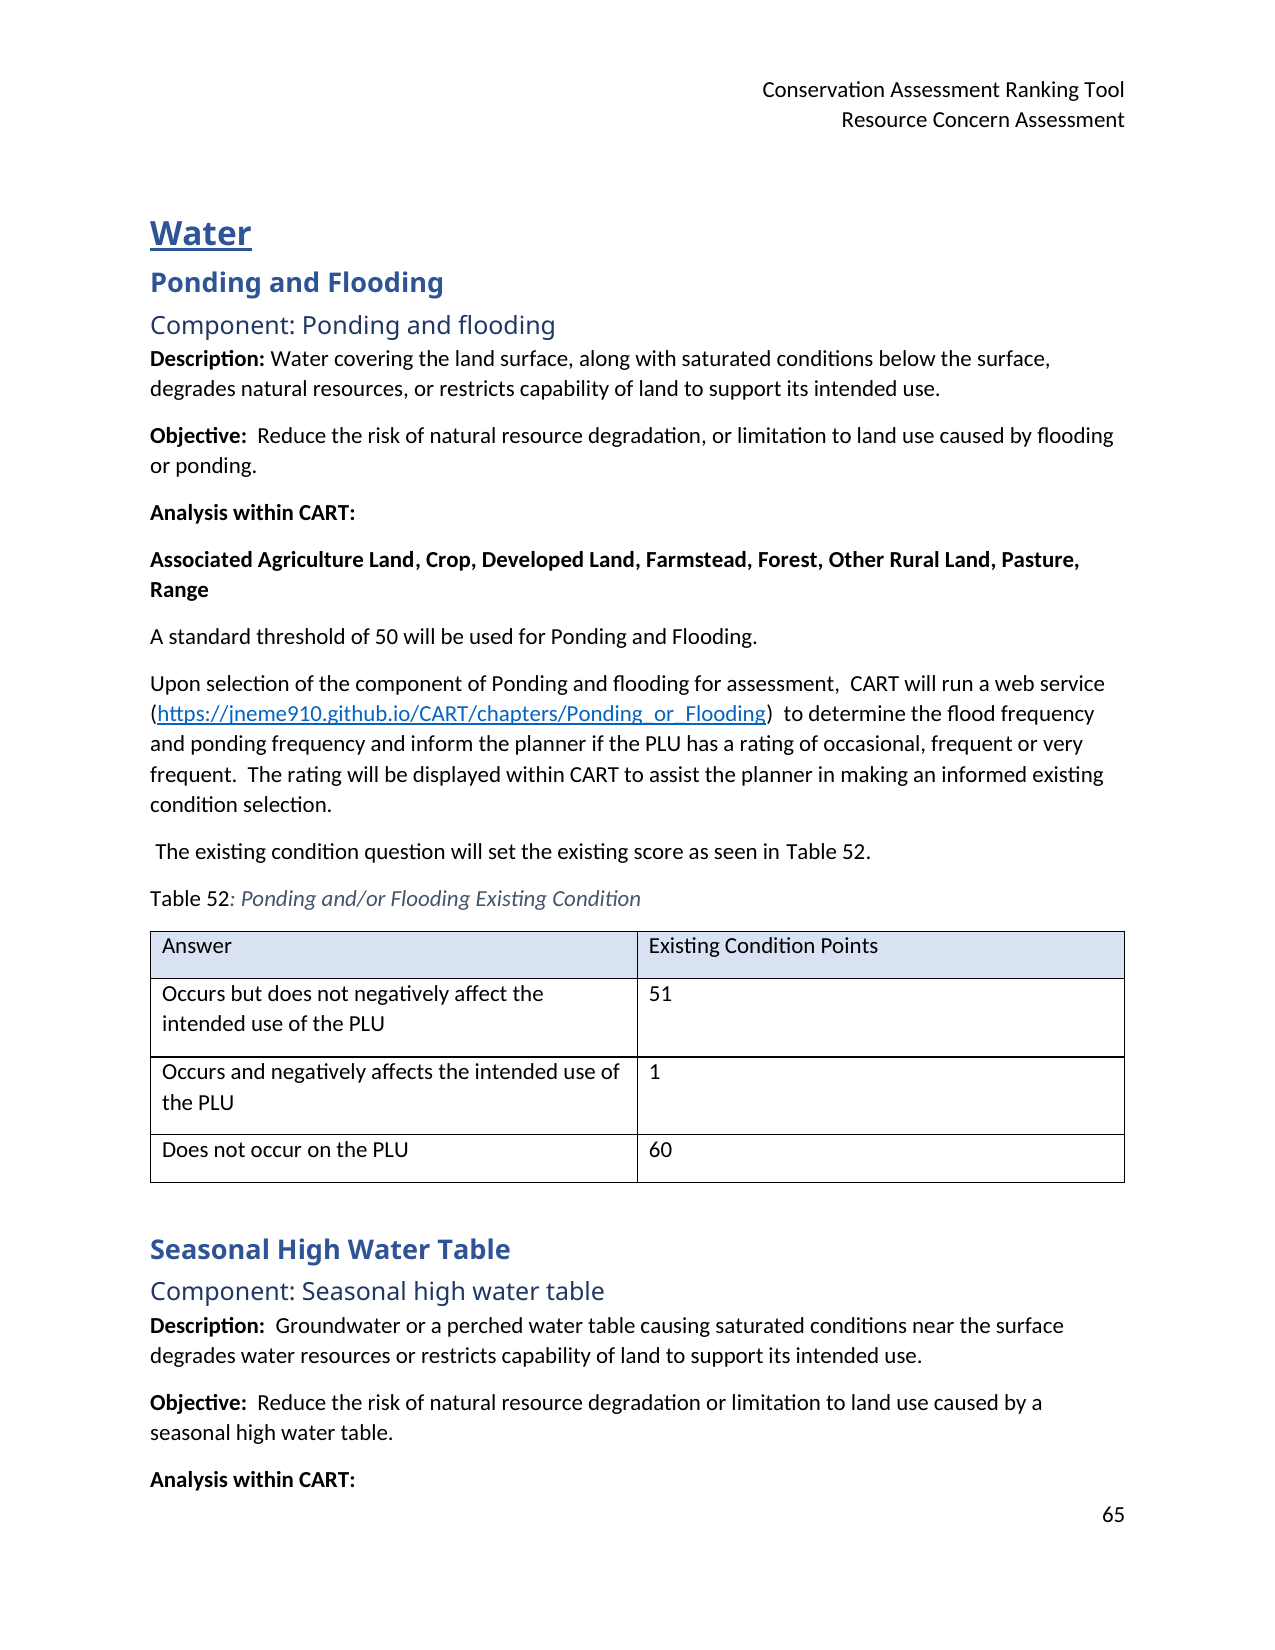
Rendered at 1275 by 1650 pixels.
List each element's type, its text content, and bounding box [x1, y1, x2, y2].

table_cell Does not occur on the PLU [151, 1135, 637, 1182]
text Description: Water covering the land surface, along with saturated conditions below the surface, degrades natural resources, or restricts capability of land to support its intended use. [150, 344, 1125, 402]
text Analysis within CART: [150, 1465, 1125, 1493]
text The existing condition question will set the existing score as seen in Table 52. [150, 837, 1125, 865]
text Objective: Reduce the risk of natural resource degradation, or limitation to land use caused by flooding or ponding. [150, 421, 1125, 479]
text Table 52: Ponding and/or Flooding Existing Condition [150, 884, 1125, 912]
text Ponding and Flooding [150, 263, 1125, 300]
text Upon selection of the component of Ponding and flooding for assessment, CART will run a web service (https://jneme910.github.io/CART/chapters/Ponding_or_Flooding) to determine the flood frequency and ponding frequency and inform the planner if the PLU has a rating of occasional, frequent or very frequent. The rating will be displayed within CART to assist the planner in making an informed existing condition selection. [150, 669, 1125, 818]
table_header Answer [151, 932, 637, 978]
text Component: Seasonal high water table [150, 1274, 1125, 1308]
table_cell 60 [638, 1135, 1124, 1182]
table_cell Occurs but does not negatively affect the intended use of the PLU [151, 979, 637, 1056]
table_cell 1 [638, 1058, 1124, 1134]
text Component: Ponding and flooding [150, 307, 1125, 341]
table_header Existing Condition Points [638, 932, 1124, 978]
table_cell 51 [638, 979, 1124, 1056]
text Analysis within CART: [150, 498, 1125, 526]
table_cell Occurs and negatively affects the intended use of the PLU [151, 1058, 637, 1134]
text Objective: Reduce the risk of natural resource degradation or limitation to land use caused by a seasonal high water table. [150, 1388, 1125, 1446]
text A standard threshold of 50 will be used for Ponding and Flooding. [150, 622, 1125, 650]
text Description: Groundwater or a perched water table causing saturated conditions near the surface degrades water resources or restricts capability of land to support its intended use. [150, 1311, 1125, 1369]
subtitle Water [150, 210, 1125, 256]
text Seasonal High Water Table [150, 1230, 1125, 1267]
text Associated Agriculture Land, Crop, Developed Land, Farmstead, Forest, Other Rural Land, Pasture, Range [150, 545, 1125, 603]
